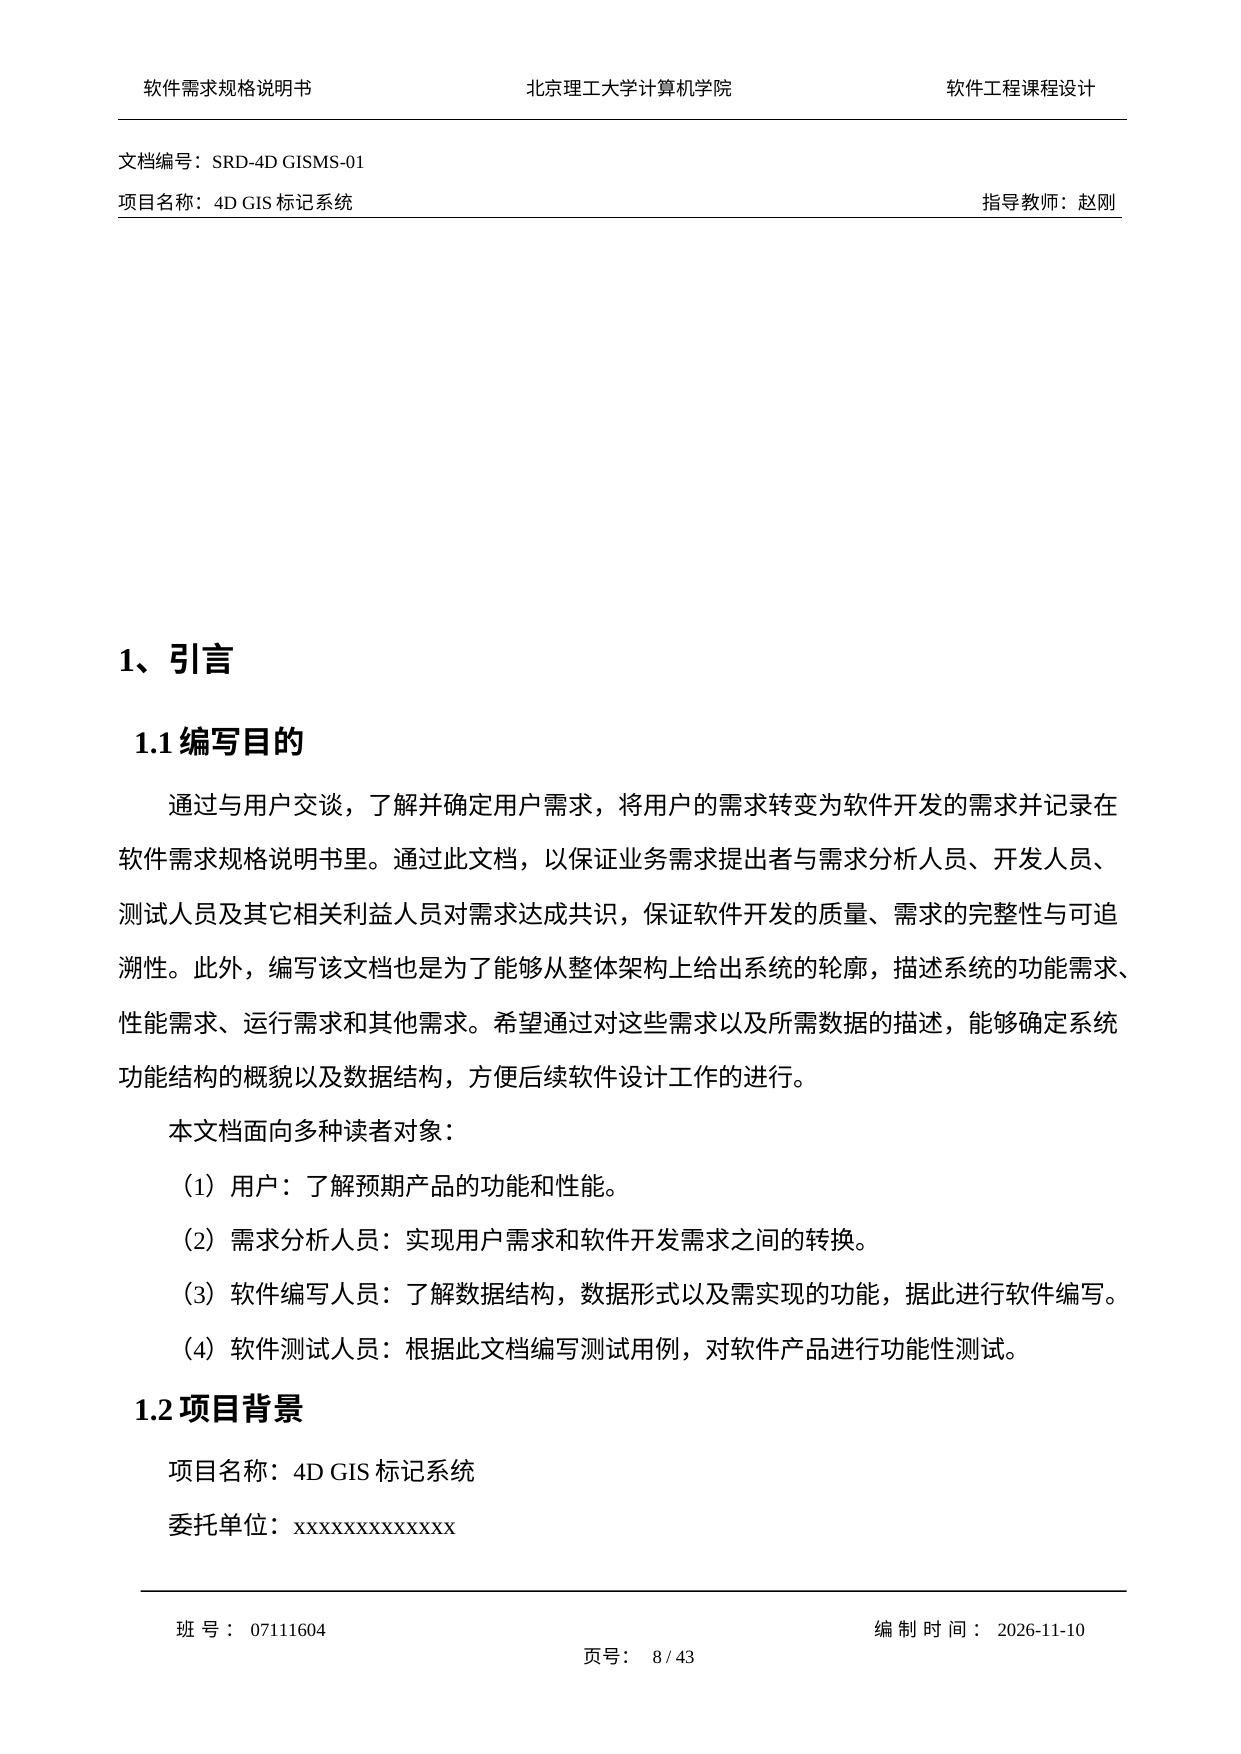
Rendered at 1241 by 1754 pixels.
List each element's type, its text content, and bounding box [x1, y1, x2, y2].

subtitle 1.1编写目的 [118, 718, 1122, 763]
subtitle 1、引言 [118, 633, 1122, 681]
text 通过与用户交谈，了解并确定用户需求，将用户的需求转变为软件开发的需求并记录在软件需求规格说明书里。通过此文档，以保证业务需求提出者与需求分析人员、开发人员、测试人员及其它相关利益人员对需求达成共识，保证软件开发的质量、需求的完整性与可追溯性。此外，编写该文档也是为了能够从整体架构上给出系统的轮廓，描述系统的功能需求、性能需求、运行需求和其他需求。希望通过对这些需求以及所需数据的描述，能够确定系统功能结构的概貌以及数据结构，方便后续软件设计工作的进行。 [118, 786, 1122, 1094]
text （4）软件测试人员：根据此文档编写测试用例，对软件产品进行功能性测试。 [118, 1329, 1122, 1366]
text （2）需求分析人员：实现用户需求和软件开发需求之间的转换。 [118, 1221, 1122, 1257]
text 委托单位：xxxxxxxxxxxxx [118, 1506, 1122, 1542]
text （1）用户：了解预期产品的功能和性能。 [118, 1166, 1122, 1202]
text 项目名称：4D GIS标记系统 [118, 1451, 1122, 1488]
text （3）软件编写人员：了解数据结构，数据形式以及需实现的功能，据此进行软件编写。 [118, 1275, 1122, 1311]
subtitle 1.2项目背景 [118, 1384, 1122, 1429]
text 本文档面向多种读者对象： [118, 1112, 1122, 1148]
